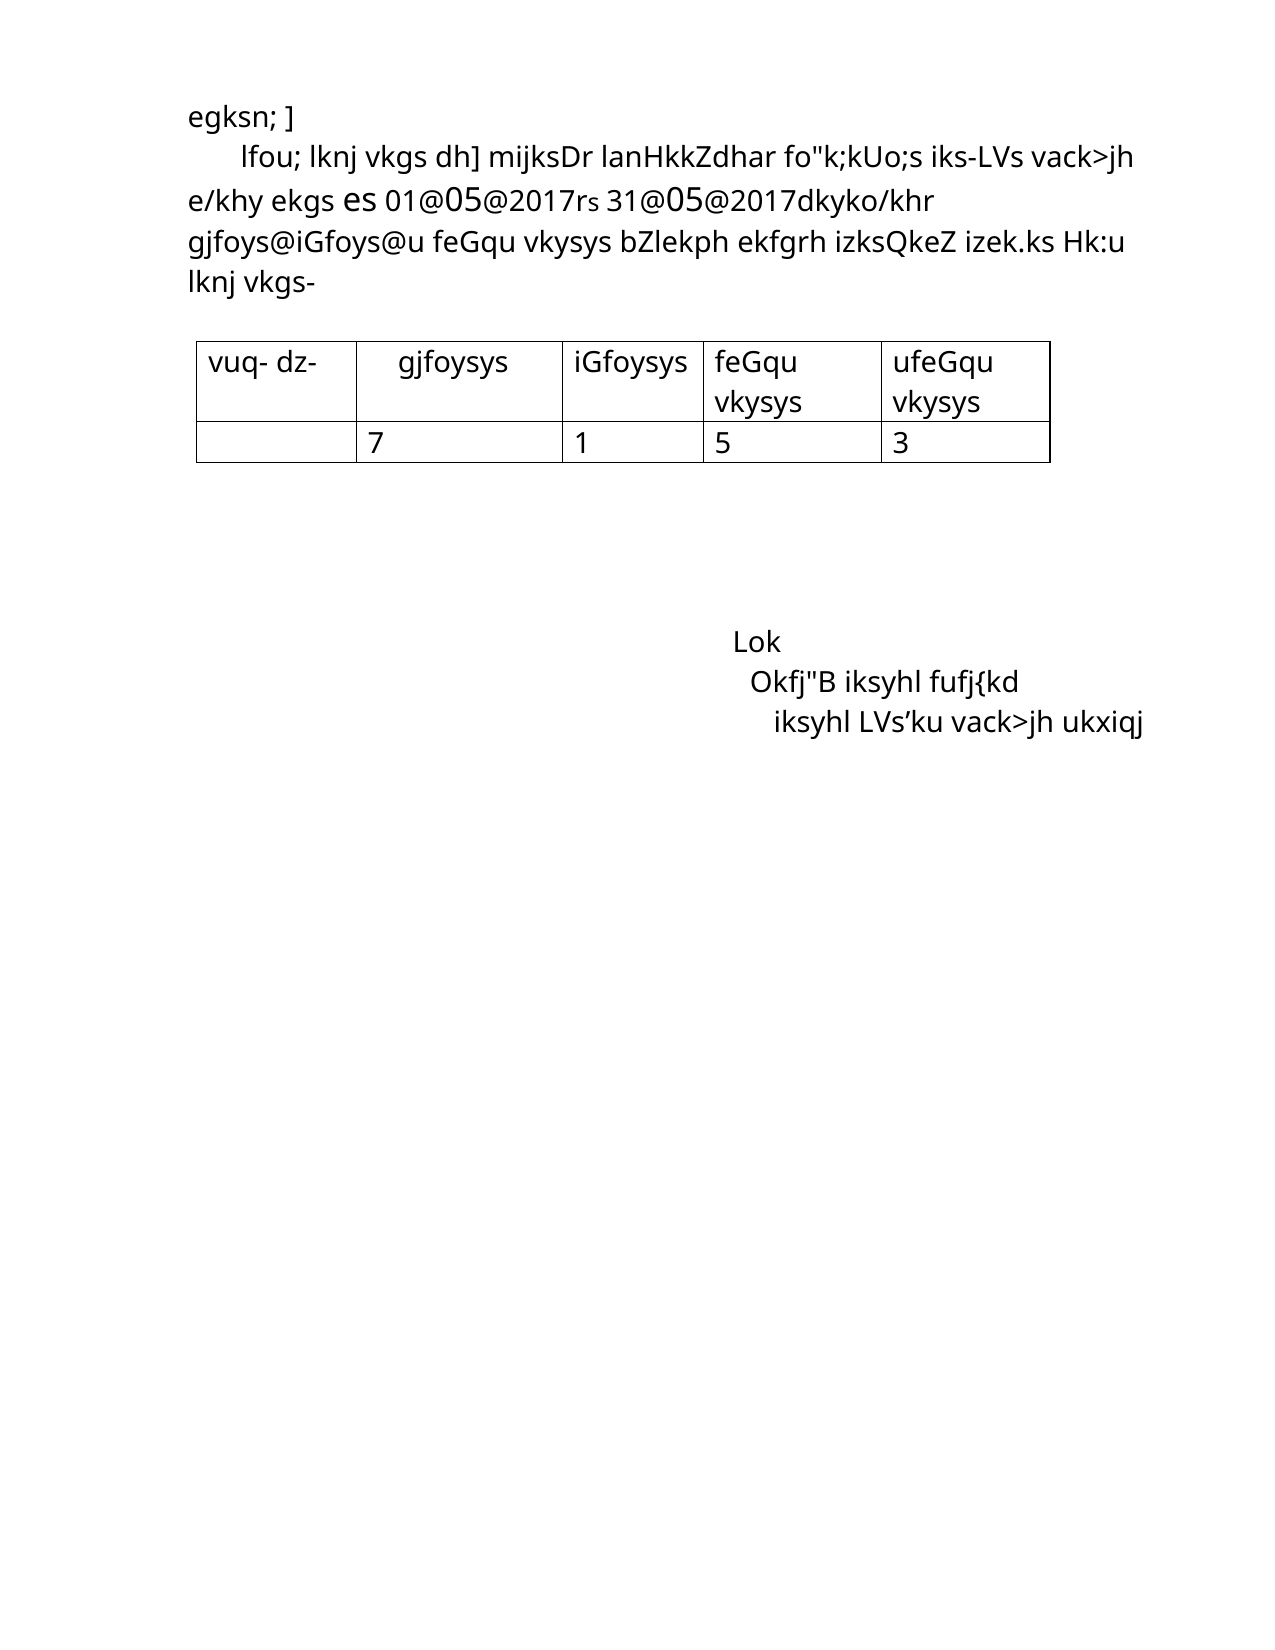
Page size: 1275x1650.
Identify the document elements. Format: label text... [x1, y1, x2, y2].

text iksyhl LVs’ku vack>jh ukxiqj [187, 701, 1144, 741]
table_cell 7 [357, 422, 562, 462]
table_cell 3 [882, 422, 1049, 462]
table_cell 5 [704, 422, 881, 462]
text egksn; ] [187, 97, 1144, 136]
text Lok [187, 621, 1144, 661]
table_header ufeGqu vkysys [882, 342, 1049, 421]
text lfou; lknj vkgs dh] mijksDr lanHkkZdhar fo"k;kUo;s iks-LVs vack>jh e/khy ekgs es 01@05@2017rs 31@05@2017dkyko/khr gjfoys@iGfoys@u feGqu vkysys bZlekph ekfgrh izksQkeZ izek.ks Hk:u lknj vkgs- [187, 136, 1144, 301]
table_cell [197, 422, 356, 462]
table_header iGfoysys [563, 342, 703, 421]
table_header gjfoysys [357, 342, 562, 421]
table_header vuq- dz- [197, 342, 356, 421]
table_header feGqu vkysys [704, 342, 881, 421]
text Okfj"B iksyhl fufj{kd [187, 661, 1144, 701]
table_cell 1 [563, 422, 703, 462]
